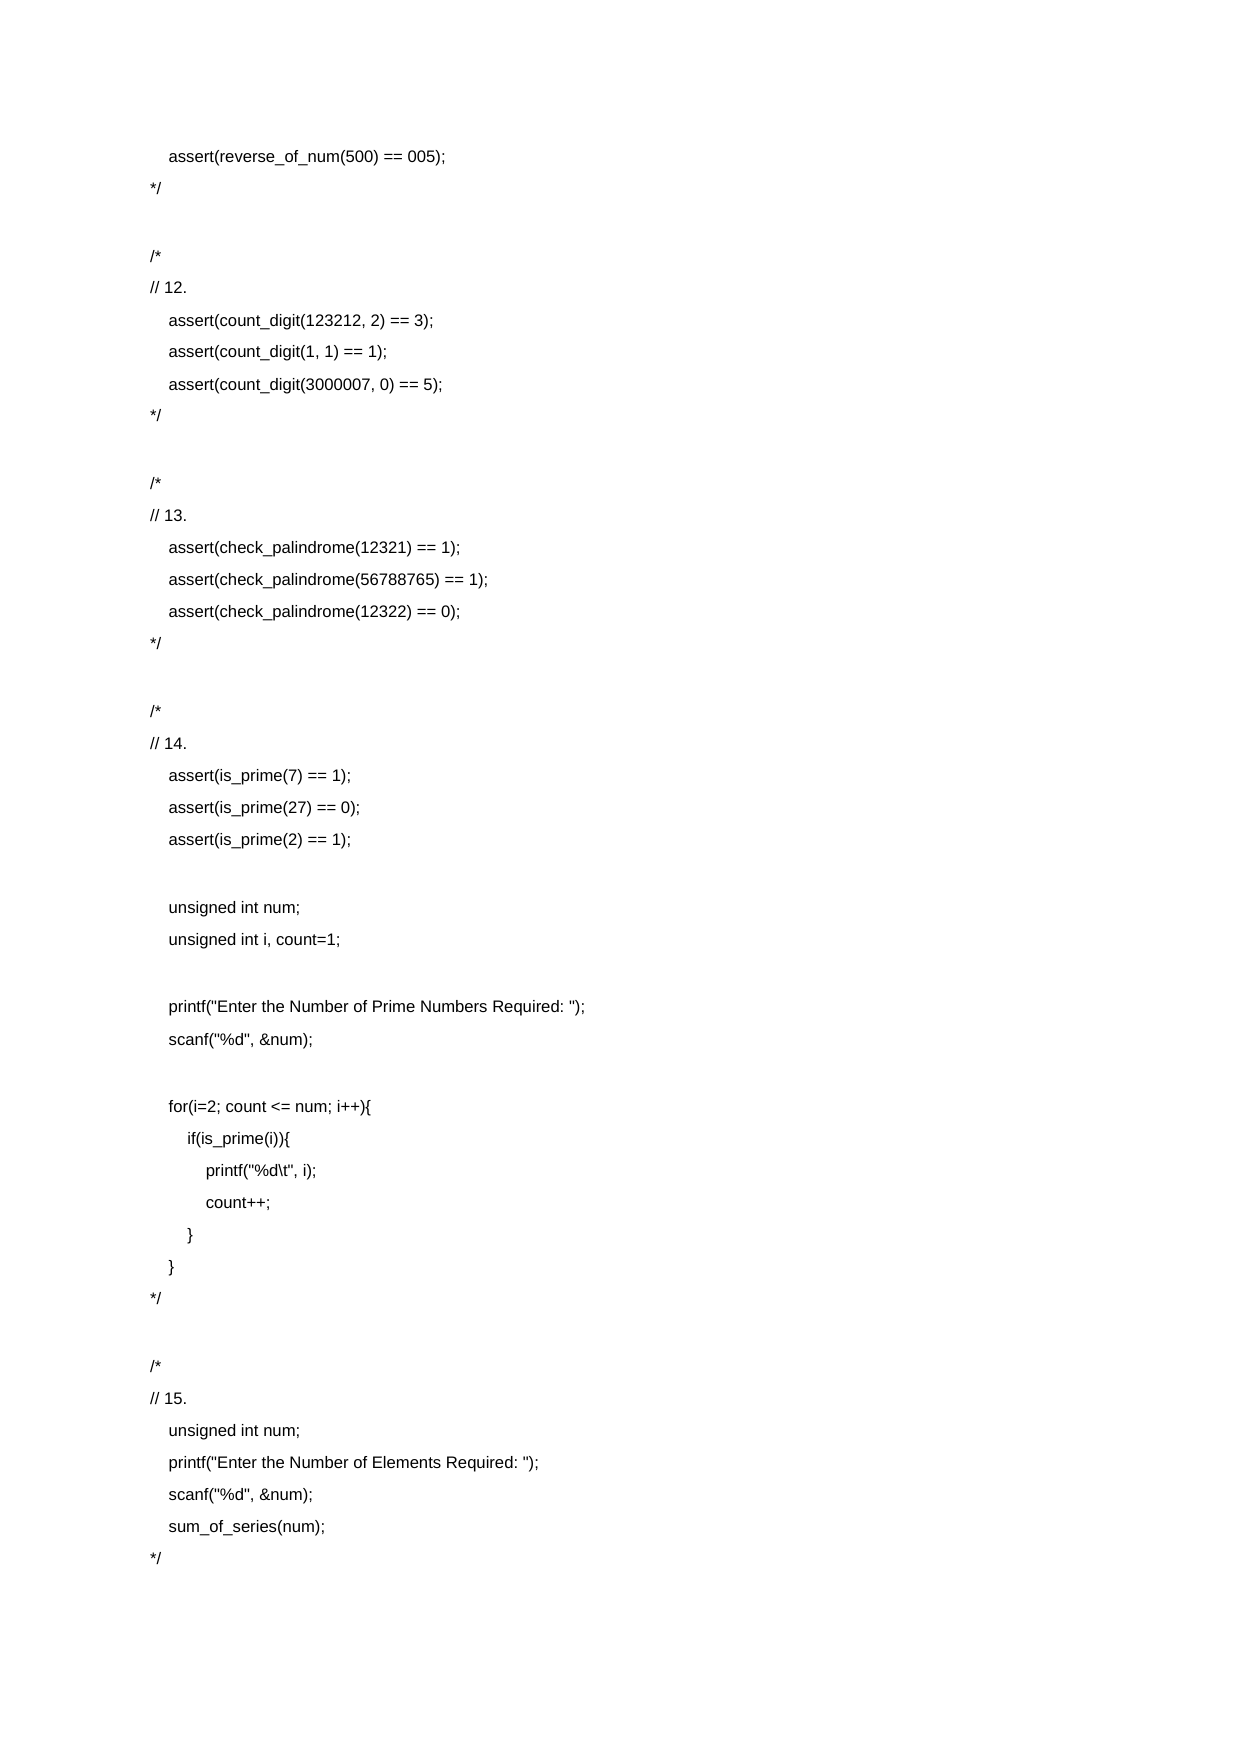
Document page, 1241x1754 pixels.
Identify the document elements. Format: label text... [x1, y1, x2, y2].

text unsigned int num; [150, 901, 1090, 916]
text // 14. [150, 737, 1090, 752]
text printf("%d\t", i); [150, 1164, 1090, 1180]
text unsigned int i, count=1; [150, 933, 1090, 948]
text */ [150, 182, 1090, 197]
text /* [150, 477, 1090, 493]
text unsigned int num; [150, 1424, 1090, 1439]
text assert(is_prime(2) == 1); [150, 833, 1090, 848]
text /* [150, 250, 1090, 265]
text } [150, 1260, 1090, 1276]
text } [150, 1228, 1090, 1244]
text assert(is_prime(7) == 1); [150, 769, 1090, 784]
text */ [150, 637, 1090, 653]
text assert(reverse_of_num(500) == 005); [150, 150, 1090, 165]
text printf("Enter the Number of Elements Required: "); [150, 1456, 1090, 1471]
text /* [150, 1360, 1090, 1376]
text assert(check_palindrome(12322) == 0); [150, 605, 1090, 621]
text scanf("%d", &num); [150, 1488, 1090, 1503]
text */ [150, 1552, 1090, 1567]
text scanf("%d", &num); [150, 1033, 1090, 1048]
text /* [150, 705, 1090, 721]
text // 12. [150, 282, 1090, 297]
text */ [150, 1292, 1090, 1308]
text assert(count_digit(1, 1) == 1); [150, 346, 1090, 361]
text sum_of_series(num); [150, 1520, 1090, 1535]
text assert(is_prime(27) == 0); [150, 801, 1090, 816]
text printf("Enter the Number of Prime Numbers Required: "); [150, 1001, 1090, 1016]
text if(is_prime(i)){ [150, 1132, 1090, 1148]
text assert(count_digit(123212, 2) == 3); [150, 314, 1090, 329]
text // 15. [150, 1392, 1090, 1407]
text // 13. [150, 509, 1090, 525]
text assert(check_palindrome(56788765) == 1); [150, 573, 1090, 589]
text for(i=2; count <= num; i++){ [150, 1101, 1090, 1116]
text assert(count_digit(3000007, 0) == 5); [150, 378, 1090, 393]
text assert(check_palindrome(12321) == 1); [150, 541, 1090, 557]
text */ [150, 410, 1090, 425]
text count++; [150, 1196, 1090, 1212]
